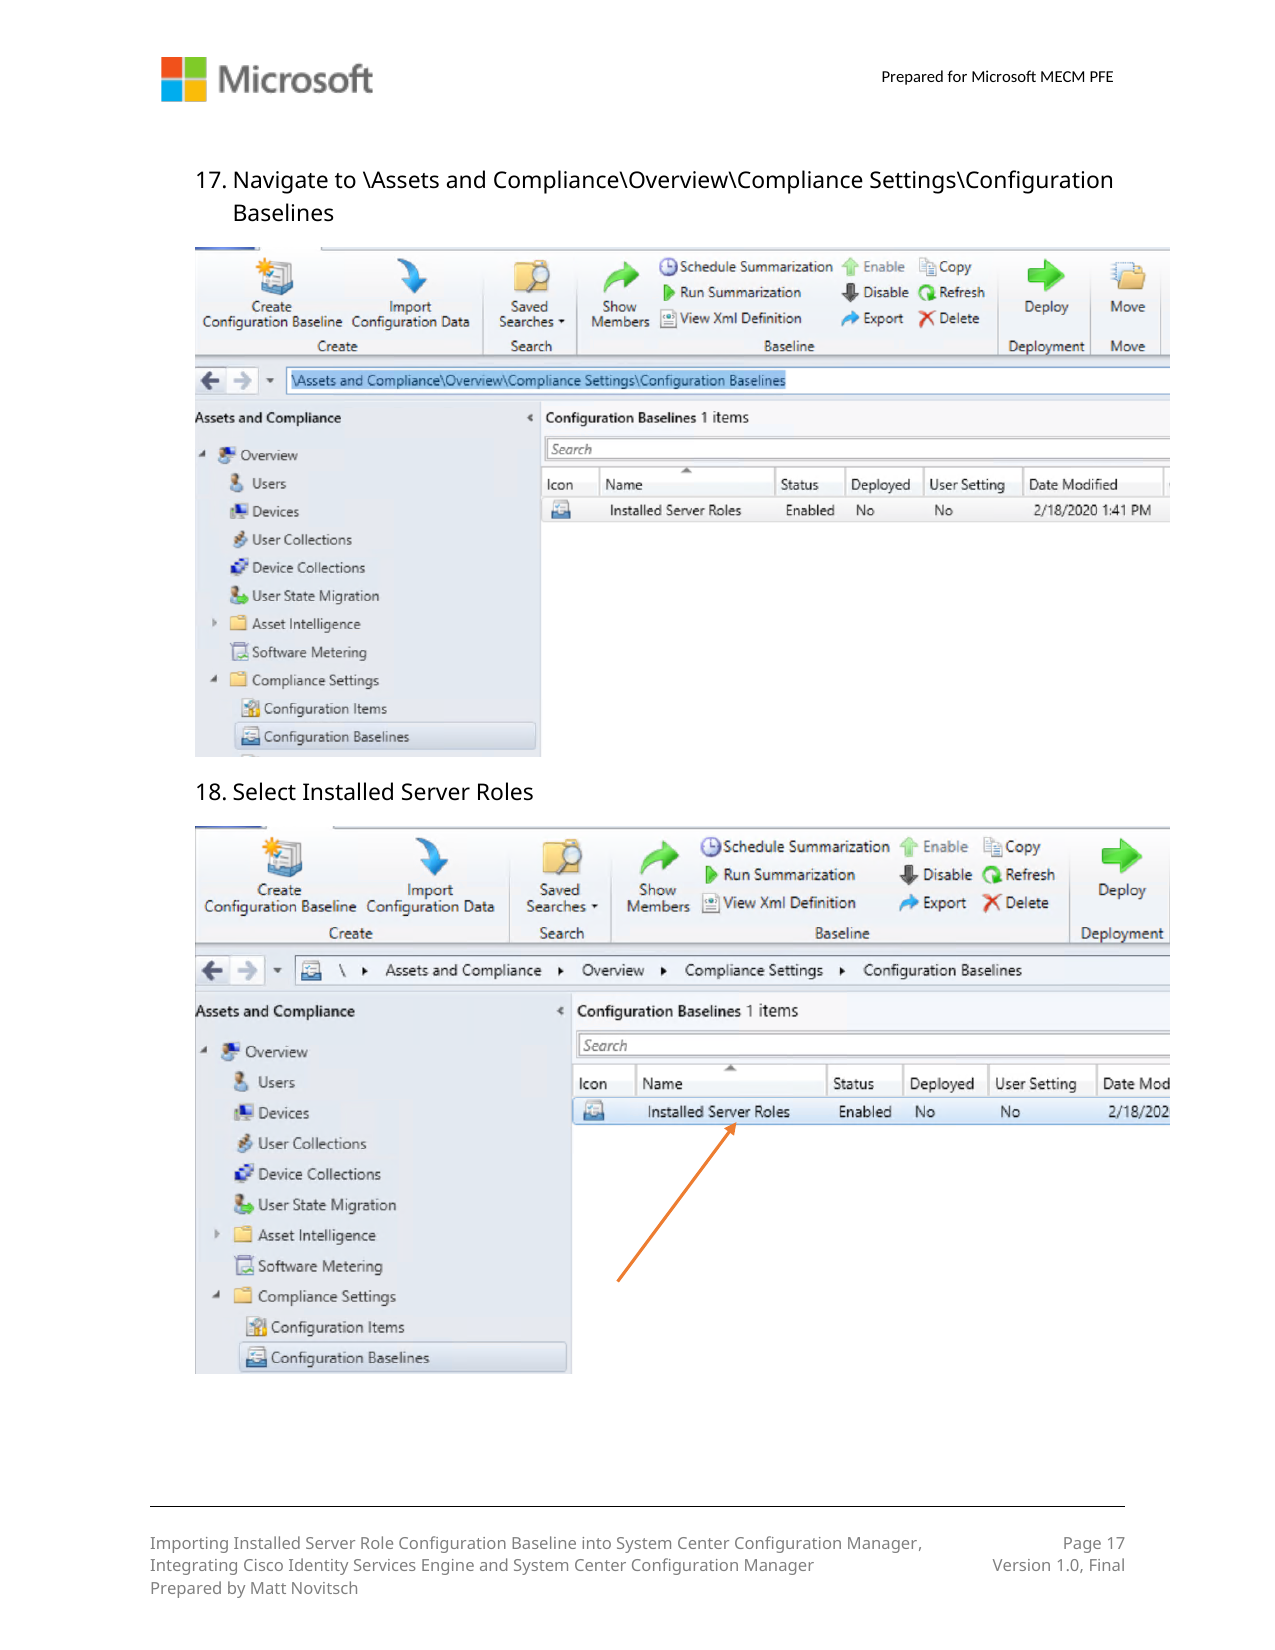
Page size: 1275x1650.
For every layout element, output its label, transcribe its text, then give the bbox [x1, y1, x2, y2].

picture [195, 247, 1170, 757]
picture [161, 57, 374, 103]
list Navigate to \Assets and Compliance\Overview\Compliance Settings\Configuration Baselines [195, 163, 1125, 228]
picture [195, 826, 1170, 1374]
list Select Installed Server Roles [195, 776, 1125, 807]
